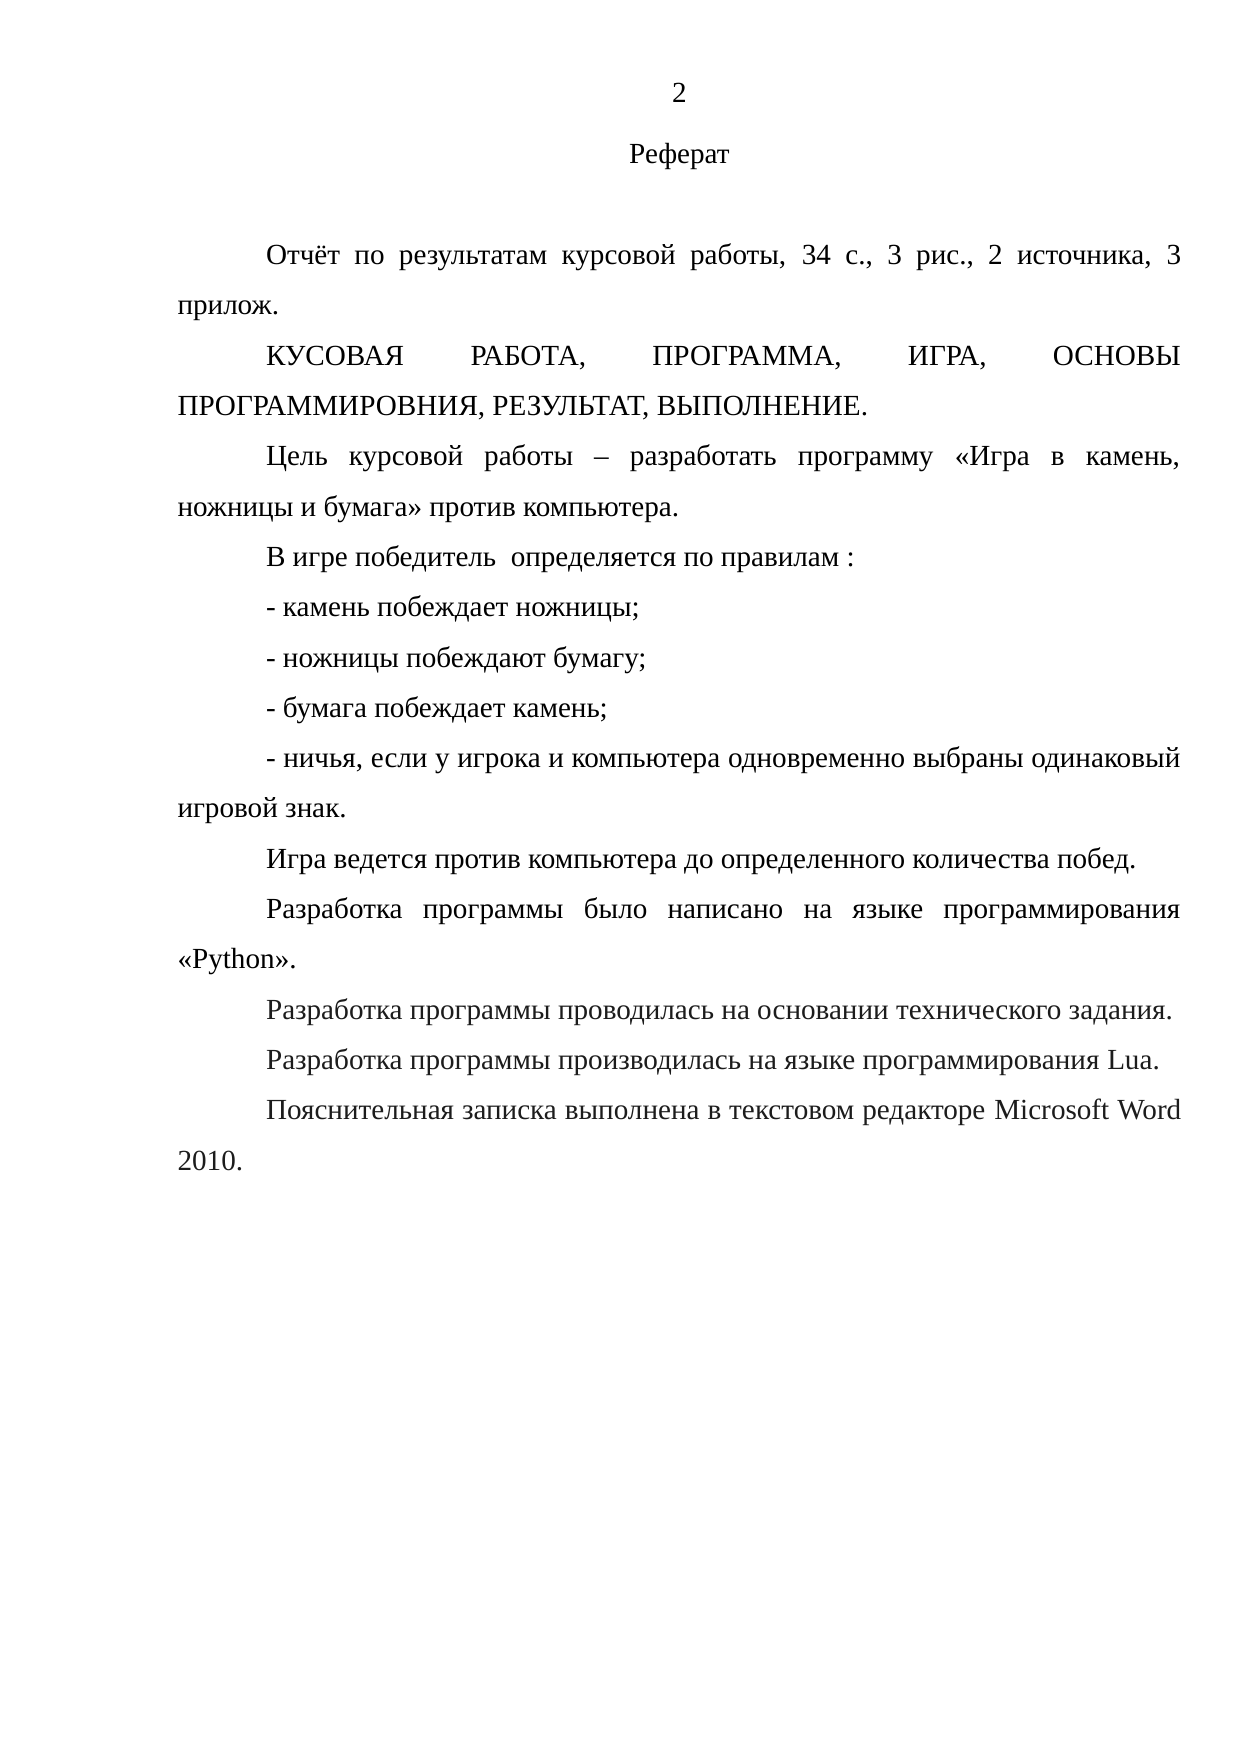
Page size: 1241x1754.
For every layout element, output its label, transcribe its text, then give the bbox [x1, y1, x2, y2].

text - ничья, если у игрока и компьютера одновременно выбраны одинаковый игровой знак. [177, 740, 1181, 824]
text Разработка программы производилась на языке программирования Lua. [177, 1042, 1181, 1076]
text Реферат [177, 137, 1181, 170]
text - бумага побеждает камень; [177, 690, 1181, 723]
text Отчёт по результатам курсовой работы, 34 с., 3 рис., 2 источника, 3 прилож. [177, 237, 1181, 321]
text Пояснительная записка выполнена в текстовом редакторе Microsoft Word 2010. [177, 1092, 1181, 1176]
text КУСОВАЯ РАБОТА, ПРОГРАММА, ИГРА, ОСНОВЫ ПРОГРАММИРОВНИЯ, РЕЗУЛЬТАТ, ВЫПОЛНЕНИЕ. [177, 338, 1181, 422]
text - камень побеждает ножницы; [177, 589, 1181, 623]
text Разработка программы было написано на языке программирования «Python». [177, 891, 1181, 975]
text - ножницы побеждают бумагу; [177, 640, 1181, 673]
text В игре победитель определяется по правилам : [177, 539, 1181, 573]
text Игра ведется против компьютера до определенного количества побед. [177, 841, 1181, 874]
text Разработка программы проводилась на основании технического задания. [177, 992, 1181, 1025]
text Цель курсовой работы – разработать программу «Игра в камень, ножницы и бумага» против компьютера. [177, 438, 1181, 522]
